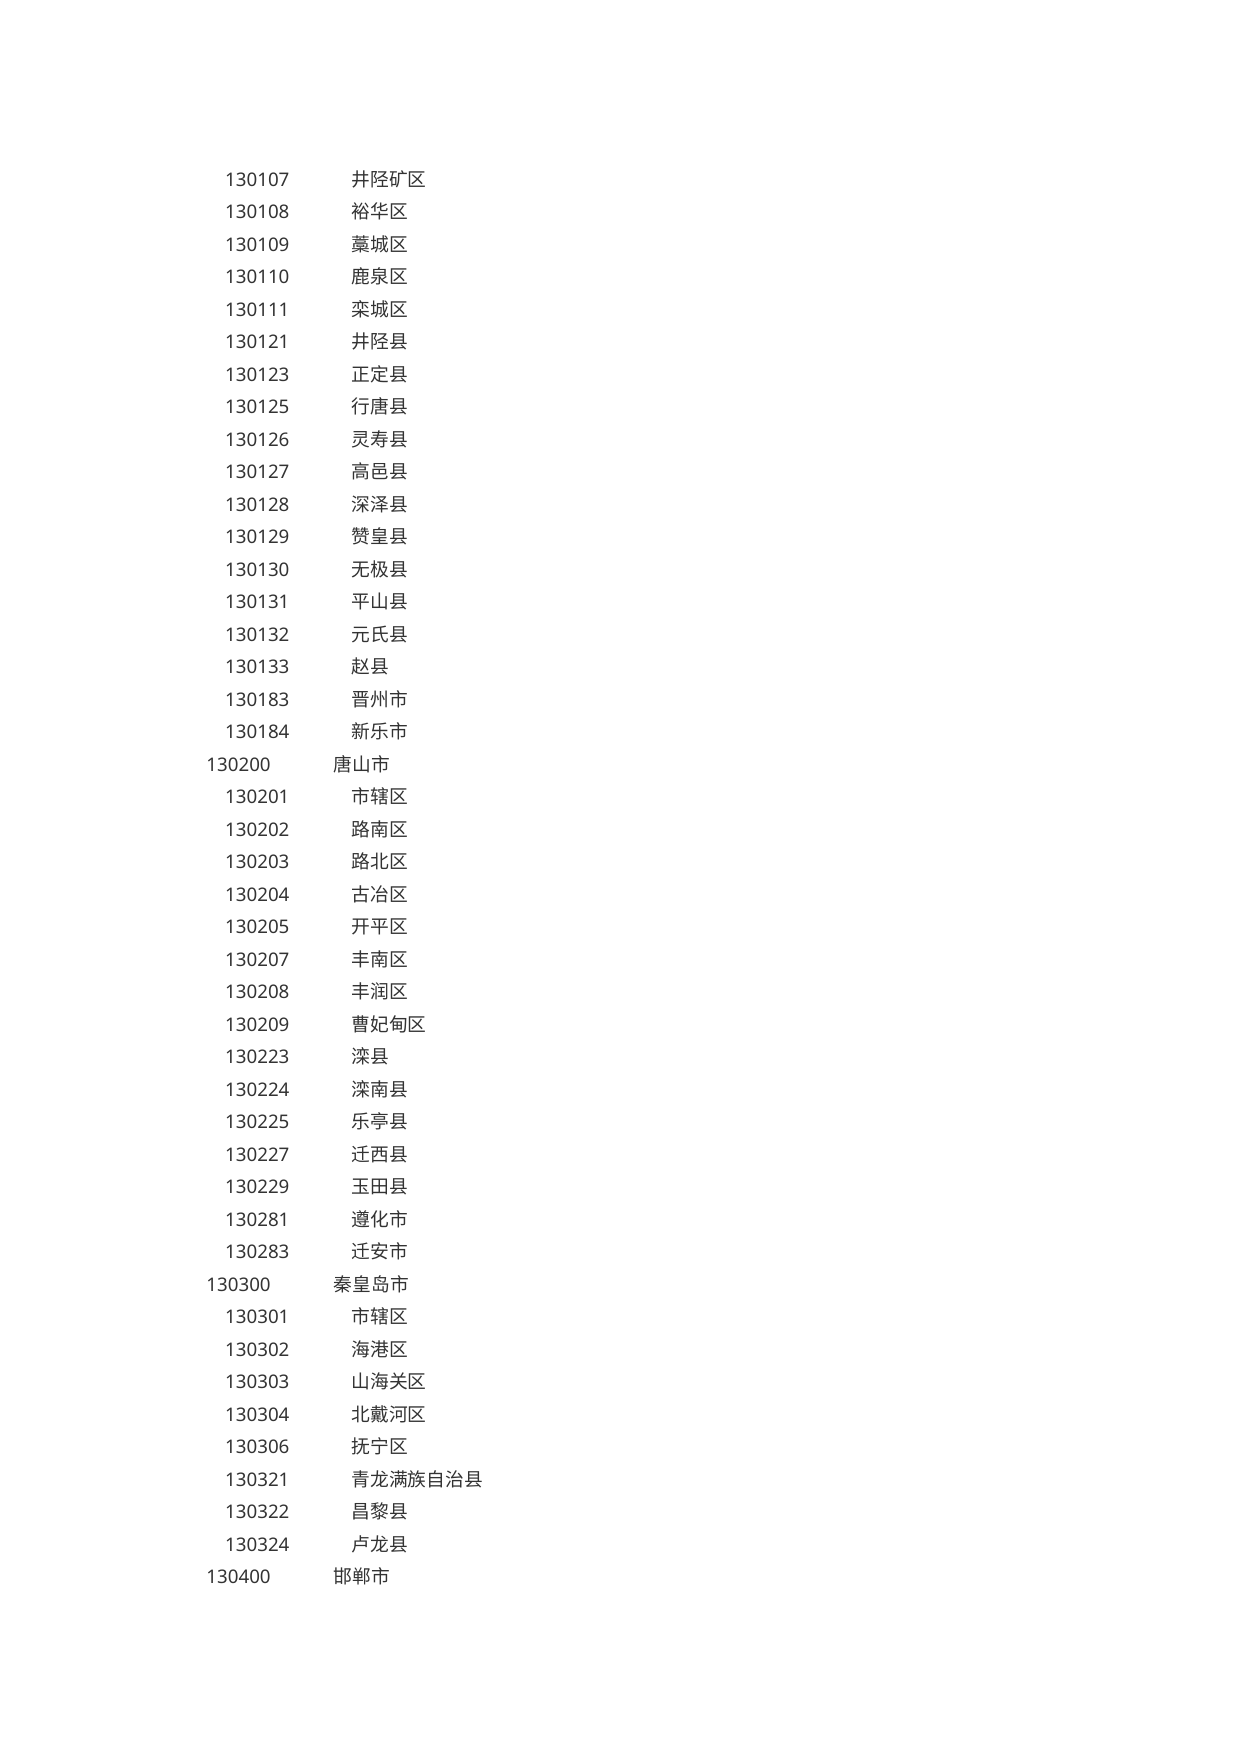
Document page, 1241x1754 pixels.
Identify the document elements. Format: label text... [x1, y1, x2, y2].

text 130203 路北区 [187, 844, 1053, 877]
text 130184 新乐市 [187, 714, 1053, 747]
text 130204 古冶区 [187, 877, 1053, 909]
text 130400 邯郸市 [187, 1559, 1053, 1592]
text 130283 迁安市 [187, 1234, 1053, 1267]
text 130205 开平区 [187, 909, 1053, 942]
text 130207 丰南区 [187, 942, 1053, 974]
text 130133 赵县 [187, 649, 1053, 682]
text 130183 晋州市 [187, 682, 1053, 714]
text 130121 井陉县 [187, 324, 1053, 357]
text 130201 市辖区 [187, 779, 1053, 812]
text 130109 藁城区 [187, 227, 1053, 259]
text 130303 山海关区 [187, 1364, 1053, 1397]
text 130132 元氏县 [187, 617, 1053, 649]
text 130225 乐亭县 [187, 1104, 1053, 1137]
text 130108 裕华区 [187, 194, 1053, 227]
text 130107 井陉矿区 [187, 162, 1053, 194]
text 130224 滦南县 [187, 1072, 1053, 1104]
text 130131 平山县 [187, 584, 1053, 617]
text 130324 卢龙县 [187, 1527, 1053, 1559]
text 130229 玉田县 [187, 1169, 1053, 1202]
text 130111 栾城区 [187, 292, 1053, 324]
text 130322 昌黎县 [187, 1494, 1053, 1527]
text 130304 北戴河区 [187, 1397, 1053, 1429]
text 130227 迁西县 [187, 1137, 1053, 1169]
text 130123 正定县 [187, 357, 1053, 389]
text 130208 丰润区 [187, 974, 1053, 1007]
text 130200 唐山市 [187, 747, 1053, 779]
text 130128 深泽县 [187, 487, 1053, 519]
text 130202 路南区 [187, 812, 1053, 844]
text 130281 遵化市 [187, 1202, 1053, 1234]
text 130129 赞皇县 [187, 519, 1053, 552]
text 130302 海港区 [187, 1332, 1053, 1364]
text 130126 灵寿县 [187, 422, 1053, 454]
text 130223 滦县 [187, 1039, 1053, 1072]
text 130209 曹妃甸区 [187, 1007, 1053, 1039]
text 130125 行唐县 [187, 389, 1053, 422]
text 130110 鹿泉区 [187, 259, 1053, 292]
text 130300 秦皇岛市 [187, 1267, 1053, 1299]
text 130301 市辖区 [187, 1299, 1053, 1332]
text 130321 青龙满族自治县 [187, 1462, 1053, 1494]
text 130130 无极县 [187, 552, 1053, 584]
text 130127 高邑县 [187, 454, 1053, 487]
text 130306 抚宁区 [187, 1429, 1053, 1462]
